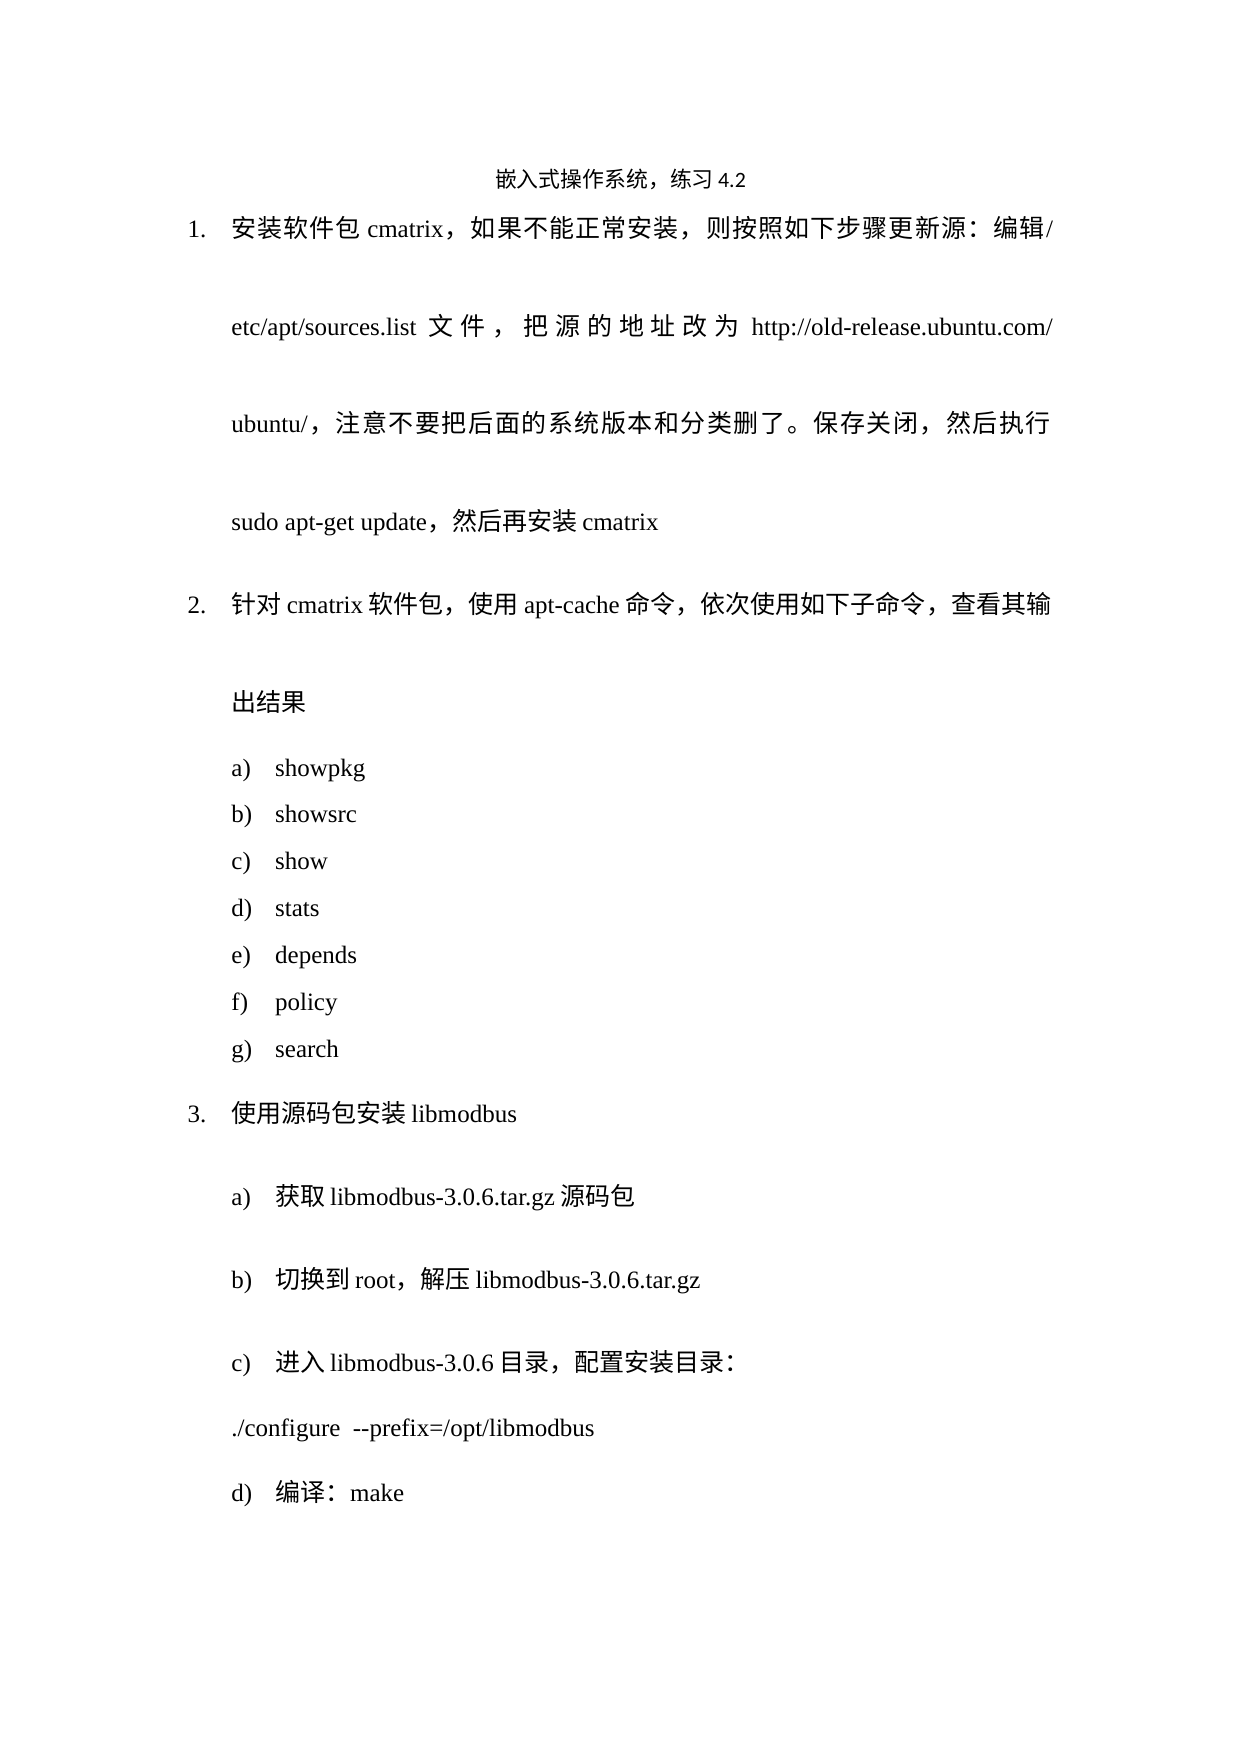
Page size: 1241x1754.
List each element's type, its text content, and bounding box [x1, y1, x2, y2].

list policy [231, 985, 1053, 1018]
list 使用源码包安装libmodbus [187, 1079, 1053, 1144]
list showpkg [231, 751, 1053, 783]
list 编译：make [231, 1458, 1053, 1523]
list 进入libmodbus-3.0.6目录，配置安装目录： [231, 1328, 1053, 1393]
text ./configure --prefix=/opt/libmodbus [231, 1411, 1053, 1444]
list 切换到root，解压libmodbus-3.0.6.tar.gz [231, 1245, 1053, 1310]
list search [231, 1032, 1053, 1064]
text 嵌入式操作系统，练习4.2 [187, 162, 1053, 194]
list 安装软件包cmatrix，如果不能正常安装，则按照如下步骤更新源：编辑/etc/apt/sources.list文件，把源的地址改为http://old-release.ubuntu.com/ubuntu/，注意不要把后面的系统版本和分类删了。保存关闭，然后执行sudo apt-get update，然后再安装cmatrix [187, 194, 1053, 552]
list 针对cmatrix软件包，使用apt-cache命令，依次使用如下子命令，查看其输出结果 [187, 570, 1053, 733]
list show [231, 844, 1053, 877]
list stats [231, 891, 1053, 924]
list 获取libmodbus-3.0.6.tar.gz源码包 [231, 1162, 1053, 1227]
list depends [231, 938, 1053, 971]
list showsrc [231, 798, 1053, 830]
